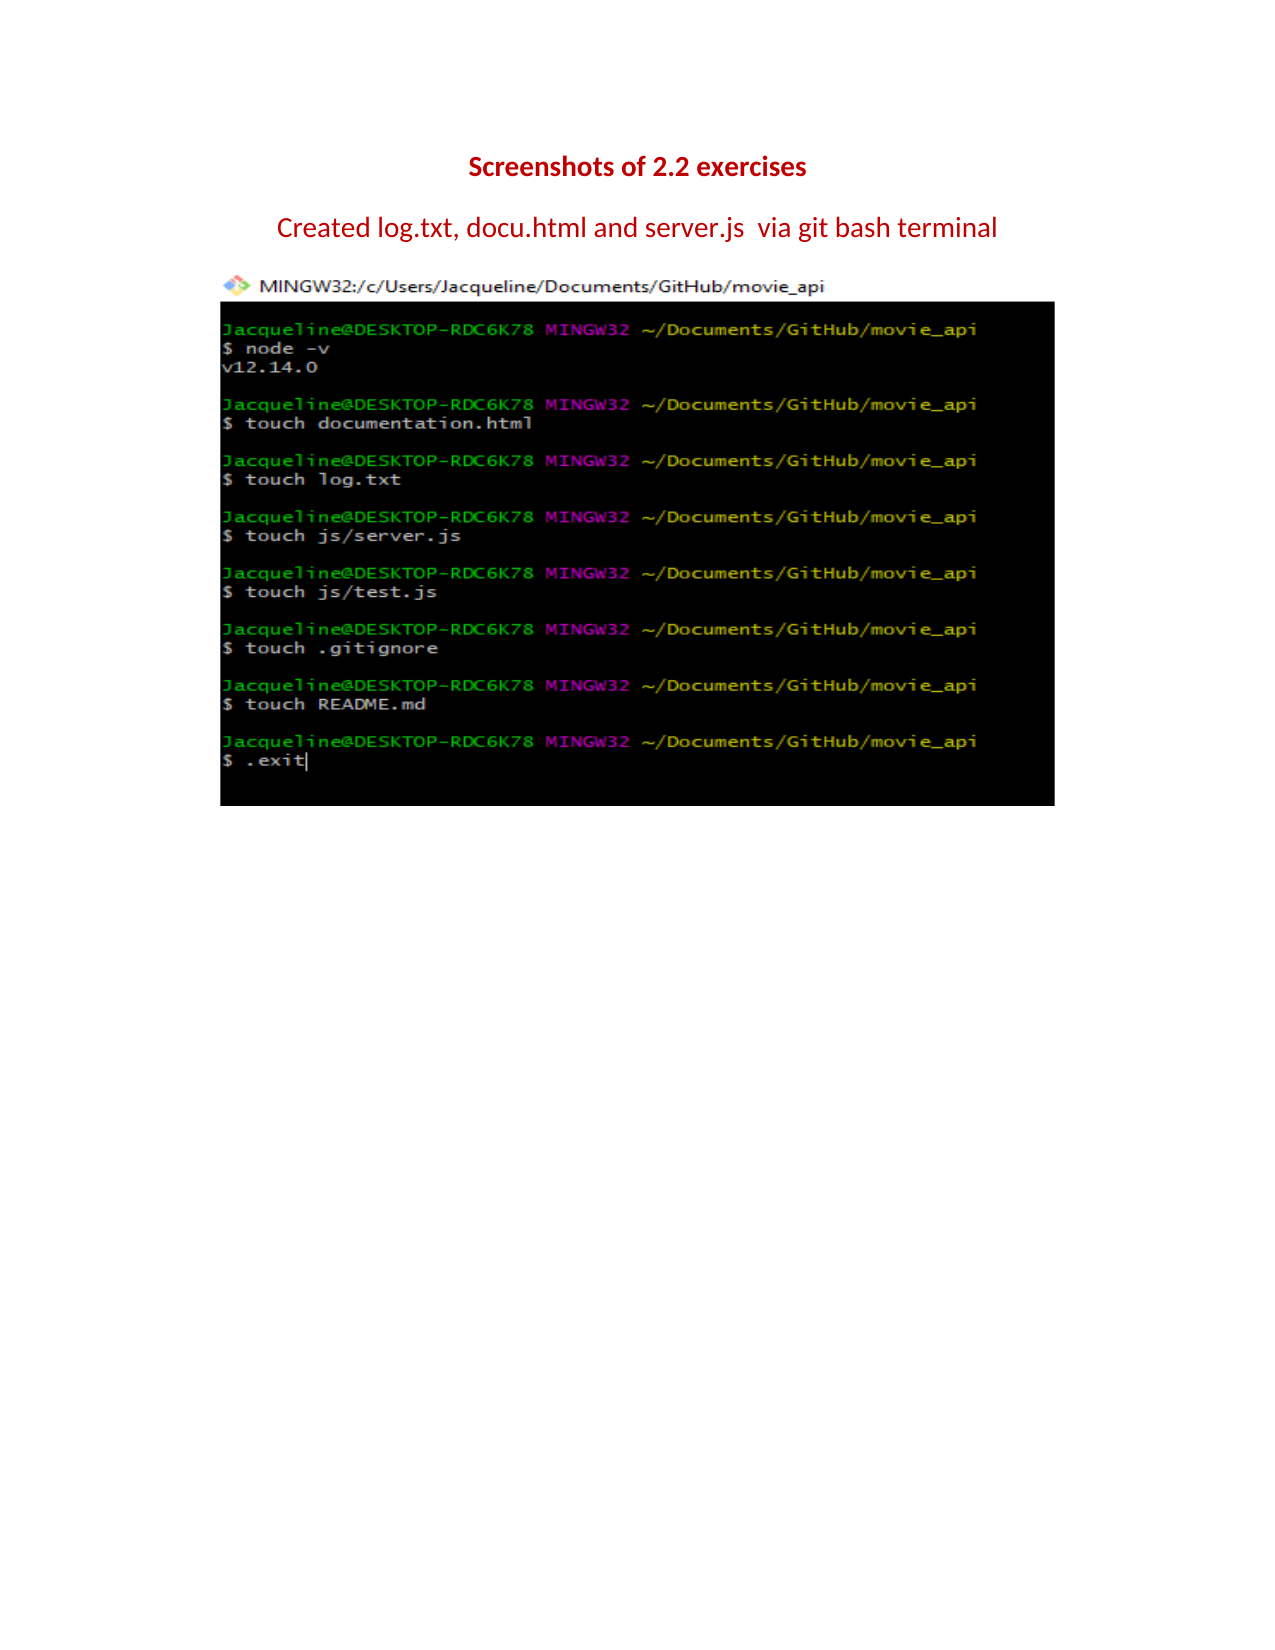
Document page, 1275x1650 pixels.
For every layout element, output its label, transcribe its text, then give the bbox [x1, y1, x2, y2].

picture [220, 271, 1055, 806]
text Created log.txt, docu.html and server.js via git bash terminal [148, 209, 1127, 245]
text Screenshots of 2.2 exercises [148, 148, 1127, 183]
